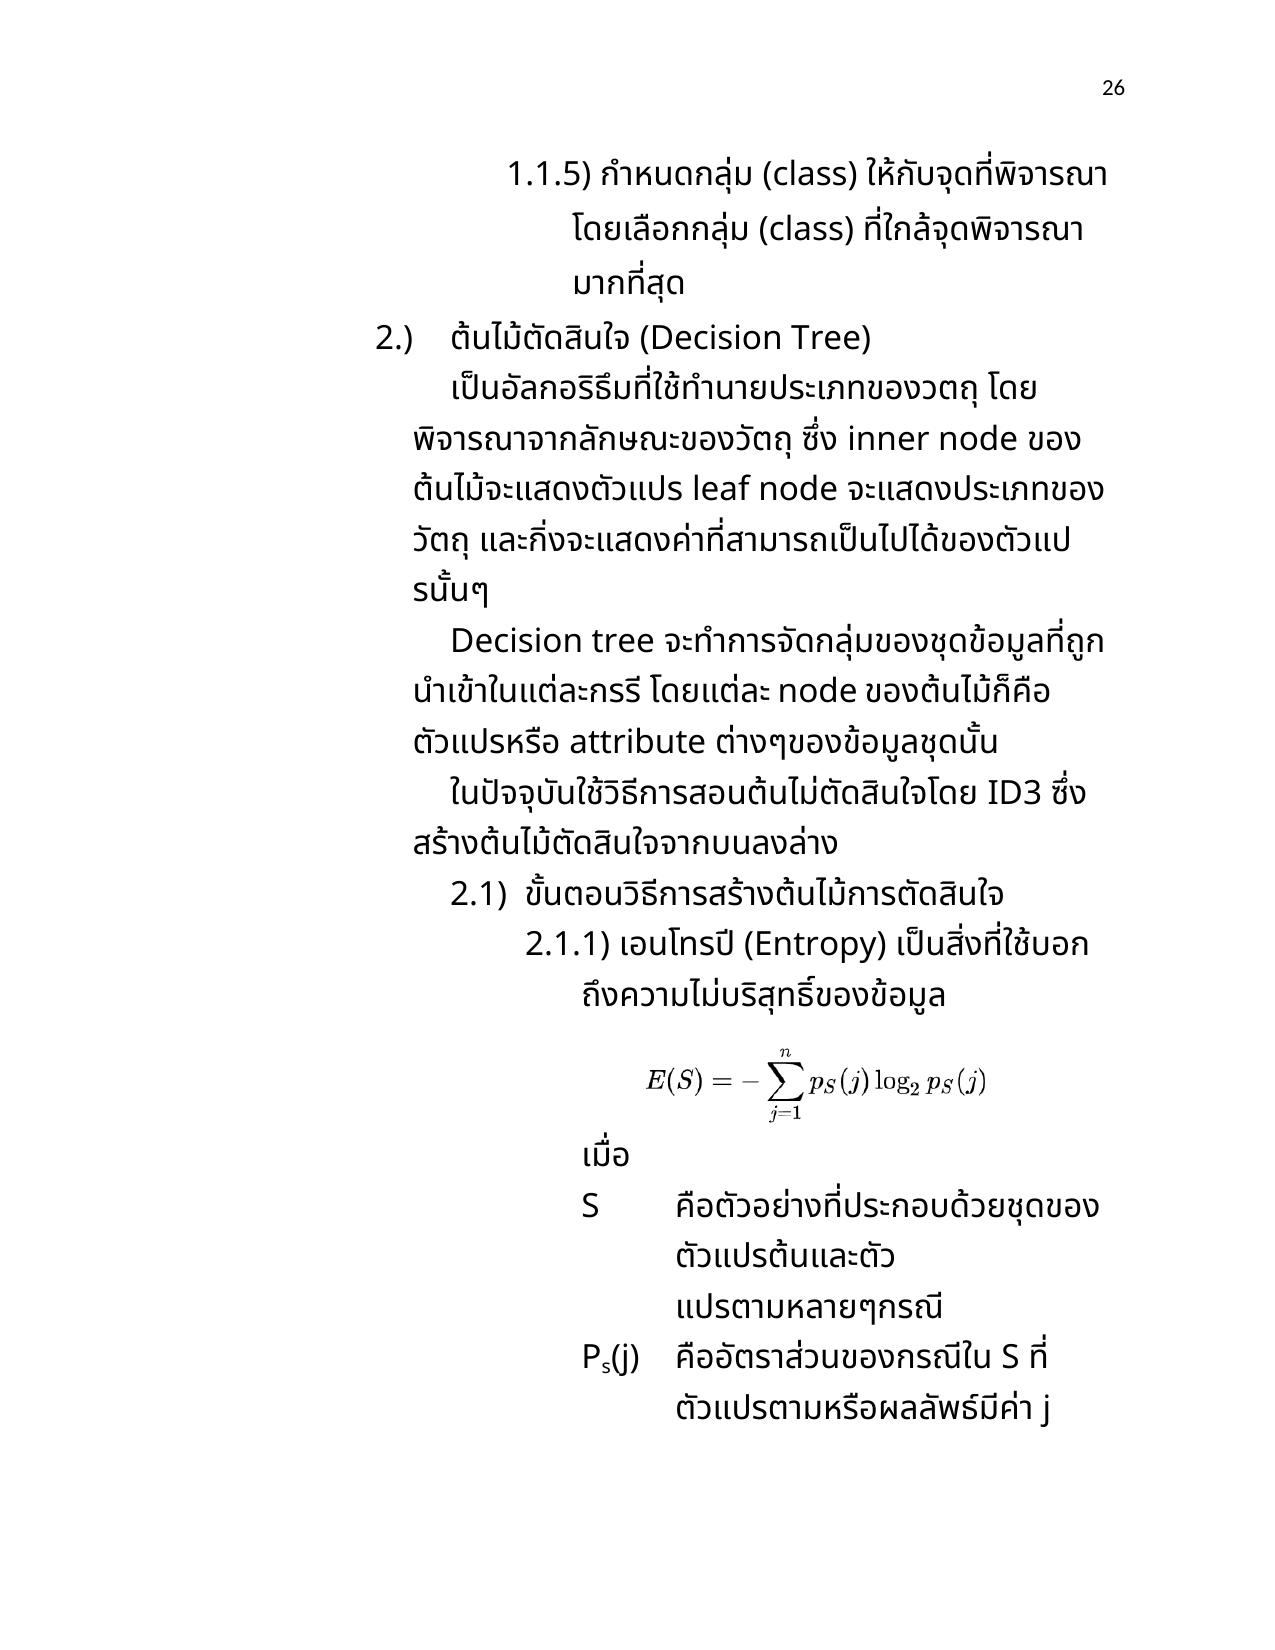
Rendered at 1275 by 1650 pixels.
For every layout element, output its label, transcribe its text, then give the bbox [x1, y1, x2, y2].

list กำหนดกลุ่ม (class) ให้กับจุดที่พิจารณา โดยเลือกกลุ่ม (class) ที่ใกล้จุดพิจารณามากที่สุด [506, 150, 1125, 309]
picture [637, 1035, 1000, 1132]
text S คือตัวอย่างที่ประกอบด้วยชุดของตัวแปรต้นและตัว แปรตามหลายๆกรณี [581, 1182, 1125, 1333]
list ต้นไม้ตัดสินใจ (Decision Tree) [375, 313, 1125, 364]
text Decision tree จะทำการจัดกลุ่มของชุดข้อมูลที่ถูกนำเข้าในแต่ละกรรี โดยแต่ละnodeของต้นไม้ก็คือตัวแปรหรือ attribute ต่างๆของข้อมูลชุดนั้น [412, 617, 1125, 768]
text 2.1.1) เอนโทรปี (Entropy) เป็นสิ่งที่ใช้บอกถึงความไม่บริสุทธิ์ของข้อมูล [525, 920, 1125, 1021]
text 2.1) ขั้นตอนวิธีการสร้างต้นไม้การตัดสินใจ [225, 869, 1125, 920]
text เป็นอัลกอริธึมที่ใช้ทำนายประเภทของวตถุ โดยพิจารณาจากลักษณะของวัตถุ ซึ่ง inner node ของต้นไม้จะแสดงตัวแปร leaf node จะแสดงประเภทของวัตถุ และกิ่งจะแสดงค่าที่สามารถเป็นไปได้ของตัวแปรนั้นๆ [412, 364, 1125, 617]
text ในปัจจุบันใช้วิธีการสอนต้นไม่ตัดสินใจโดย ID3 ซึ่งสร้างต้นไม้ตัดสินใจจากบนลงล่าง [412, 768, 1125, 869]
text Ps(j) คืออัตราส่วนของกรณีใน S ที่ตัวแปรตามหรือผลลัพธ์มีค่า j [581, 1333, 1125, 1434]
